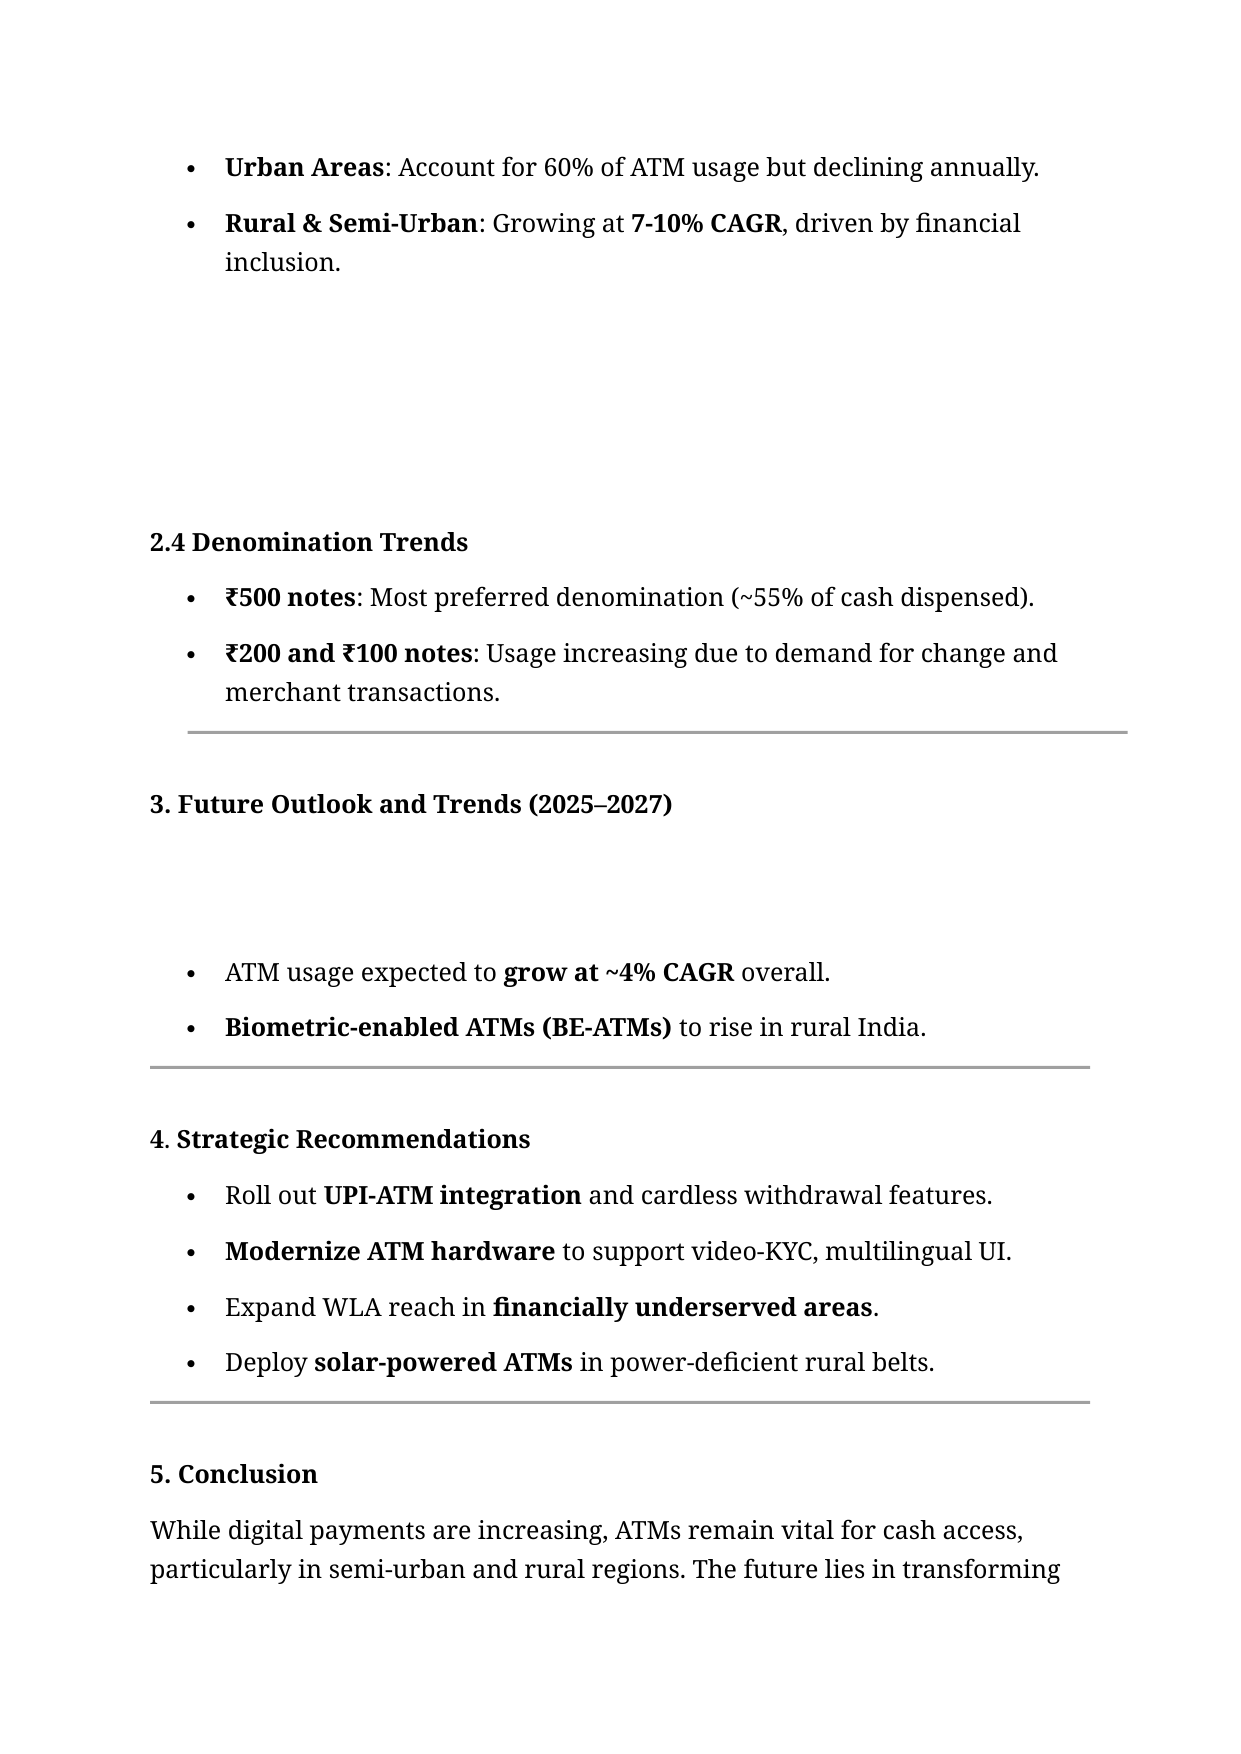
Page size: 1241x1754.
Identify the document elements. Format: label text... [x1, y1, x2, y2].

text 5. Conclusion [150, 1457, 1090, 1491]
list ₹200 and ₹100 notes: Usage increasing due to demand for change and merchant transactions. [187, 636, 1090, 709]
list Urban Areas: Account for 60% of ATM usage but declining annually. [187, 150, 1090, 184]
list Expand WLA reach in financially underserved areas. [187, 1289, 1090, 1323]
text 2.4 Denomination Trends [150, 524, 1090, 558]
list Modernize ATM hardware to support video-KYC, multilingual UI. [187, 1233, 1090, 1267]
list Roll out UPI-ATM integration and cardless withdrawal features. [187, 1177, 1090, 1212]
list Rural & Semi-Urban: Growing at 7-10% CAGR, driven by financial inclusion. [187, 206, 1090, 279]
list Biometric-enabled ATMs (BE-ATMs) to rise in rural India. [187, 1010, 1090, 1044]
text 4. Strategic Recommendations [150, 1122, 1090, 1156]
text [150, 1512, 1090, 1586]
list ₹500 notes: Most preferred denomination (~55% of cash dispensed). [187, 580, 1090, 614]
list Deploy solar-powered ATMs in power-deficient rural belts. [187, 1345, 1090, 1379]
text 3. Future Outlook and Trends (2025–2027) [150, 787, 1090, 821]
list ATM usage expected to grow at ~4% CAGR overall. [187, 954, 1090, 988]
